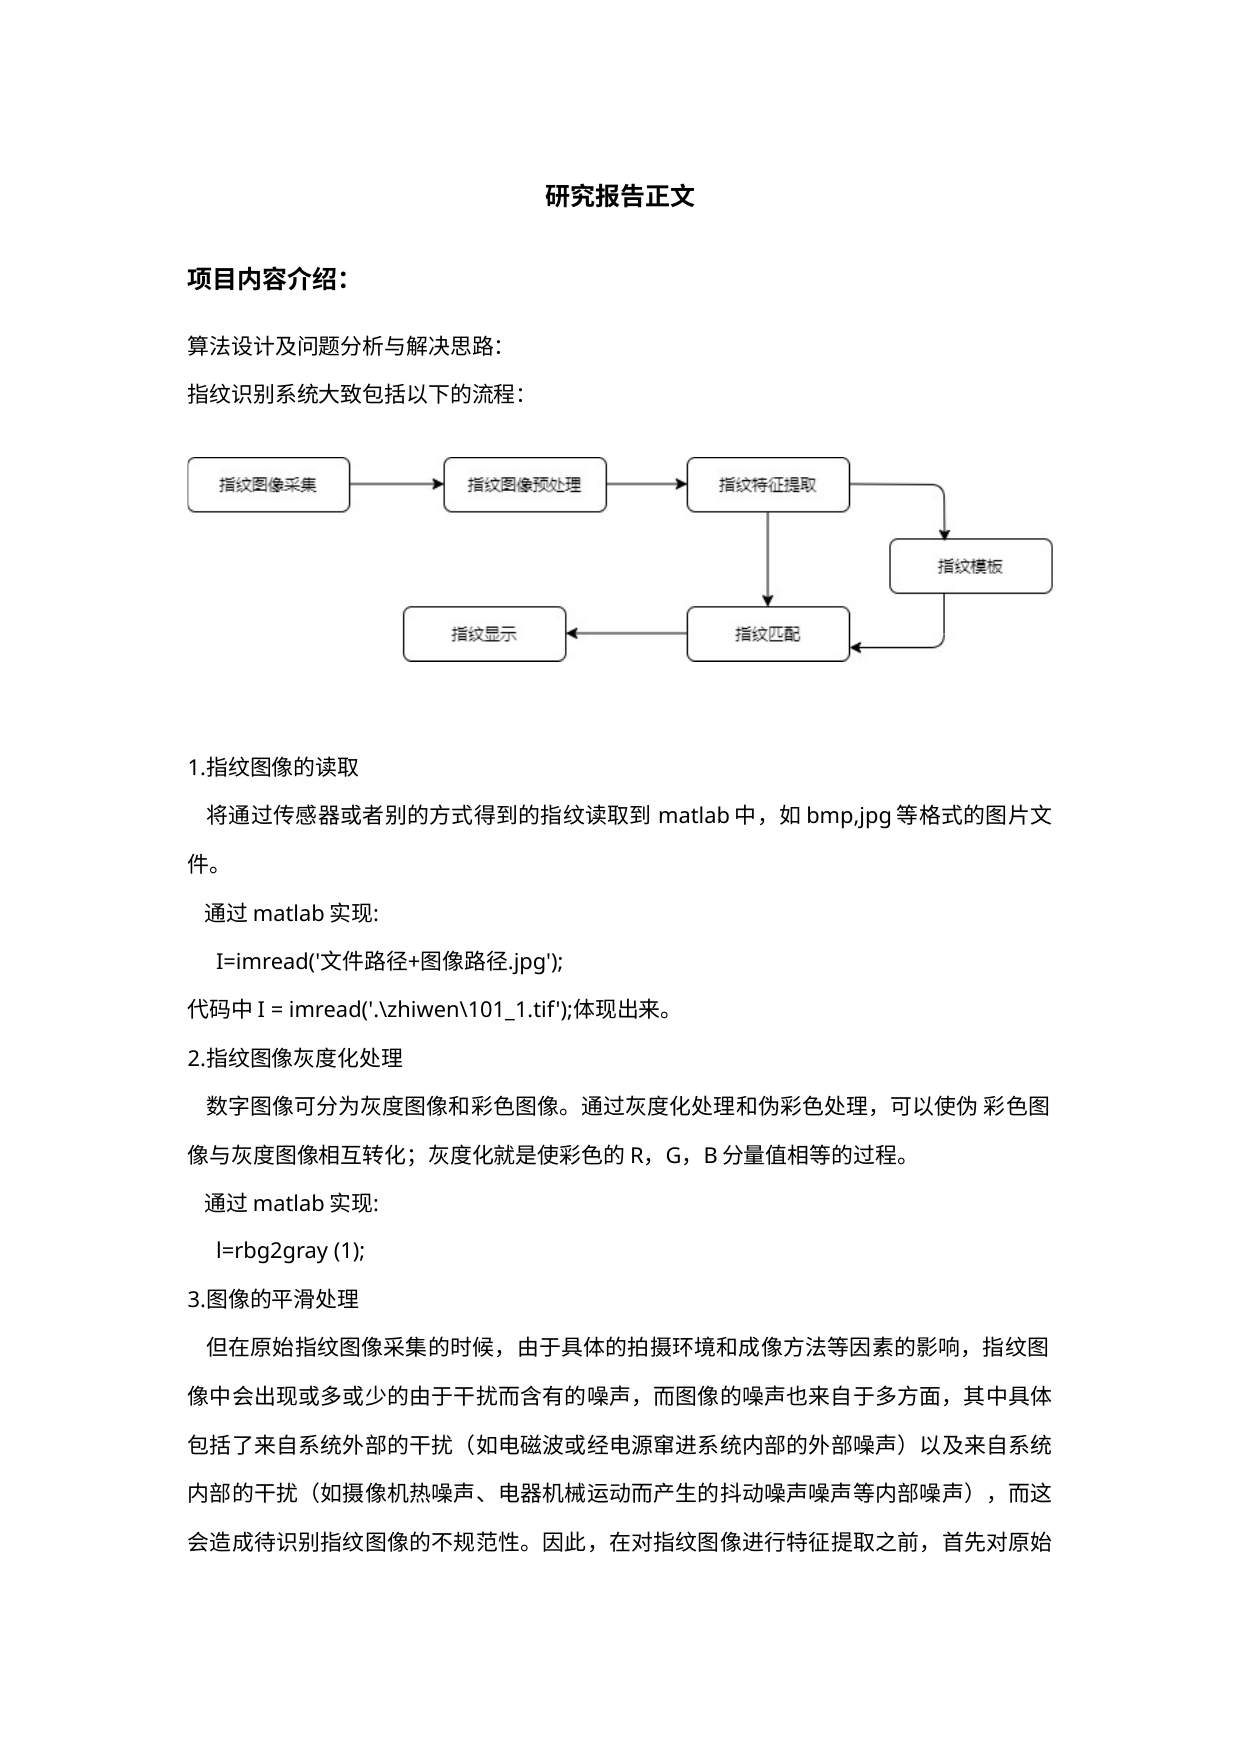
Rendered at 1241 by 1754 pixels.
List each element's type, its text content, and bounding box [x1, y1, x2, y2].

text 数字图像可分为灰度图像和彩色图像。通过灰度化处理和伪彩色处理，可以使伪 彩色图像与灰度图像相互转化；灰度化就是使彩色的 R，G，B分量值相等的过程。 [187, 1089, 1053, 1170]
text 代码中I = imread('.\zhiwen\101_1.tif');体现出来。 [187, 992, 1053, 1024]
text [187, 1330, 1053, 1557]
text 1.指纹图像的读取 [187, 750, 1053, 782]
picture [187, 457, 1053, 662]
text 将通过传感器或者别的方式得到的指纹读取到matlab中，如bmp,jpg等格式的图片文件。 [187, 798, 1053, 879]
text 项目内容介绍： [187, 245, 1053, 310]
text l=rbg2gray (1); [187, 1234, 1053, 1267]
text 通过matlab实现: [187, 895, 1053, 928]
text 通过matlab实现: [187, 1186, 1053, 1218]
text 2.指纹图像灰度化处理 [187, 1040, 1053, 1073]
text 算法设计及问题分析与解决思路： [187, 328, 1053, 361]
text 指纹识别系统大致包括以下的流程： [187, 377, 1053, 409]
text I=imread('文件路径+图像路径.jpg'); [187, 944, 1053, 976]
text 3.图像的平滑处理 [187, 1281, 1053, 1314]
text 研究报告正文 [187, 162, 1053, 227]
